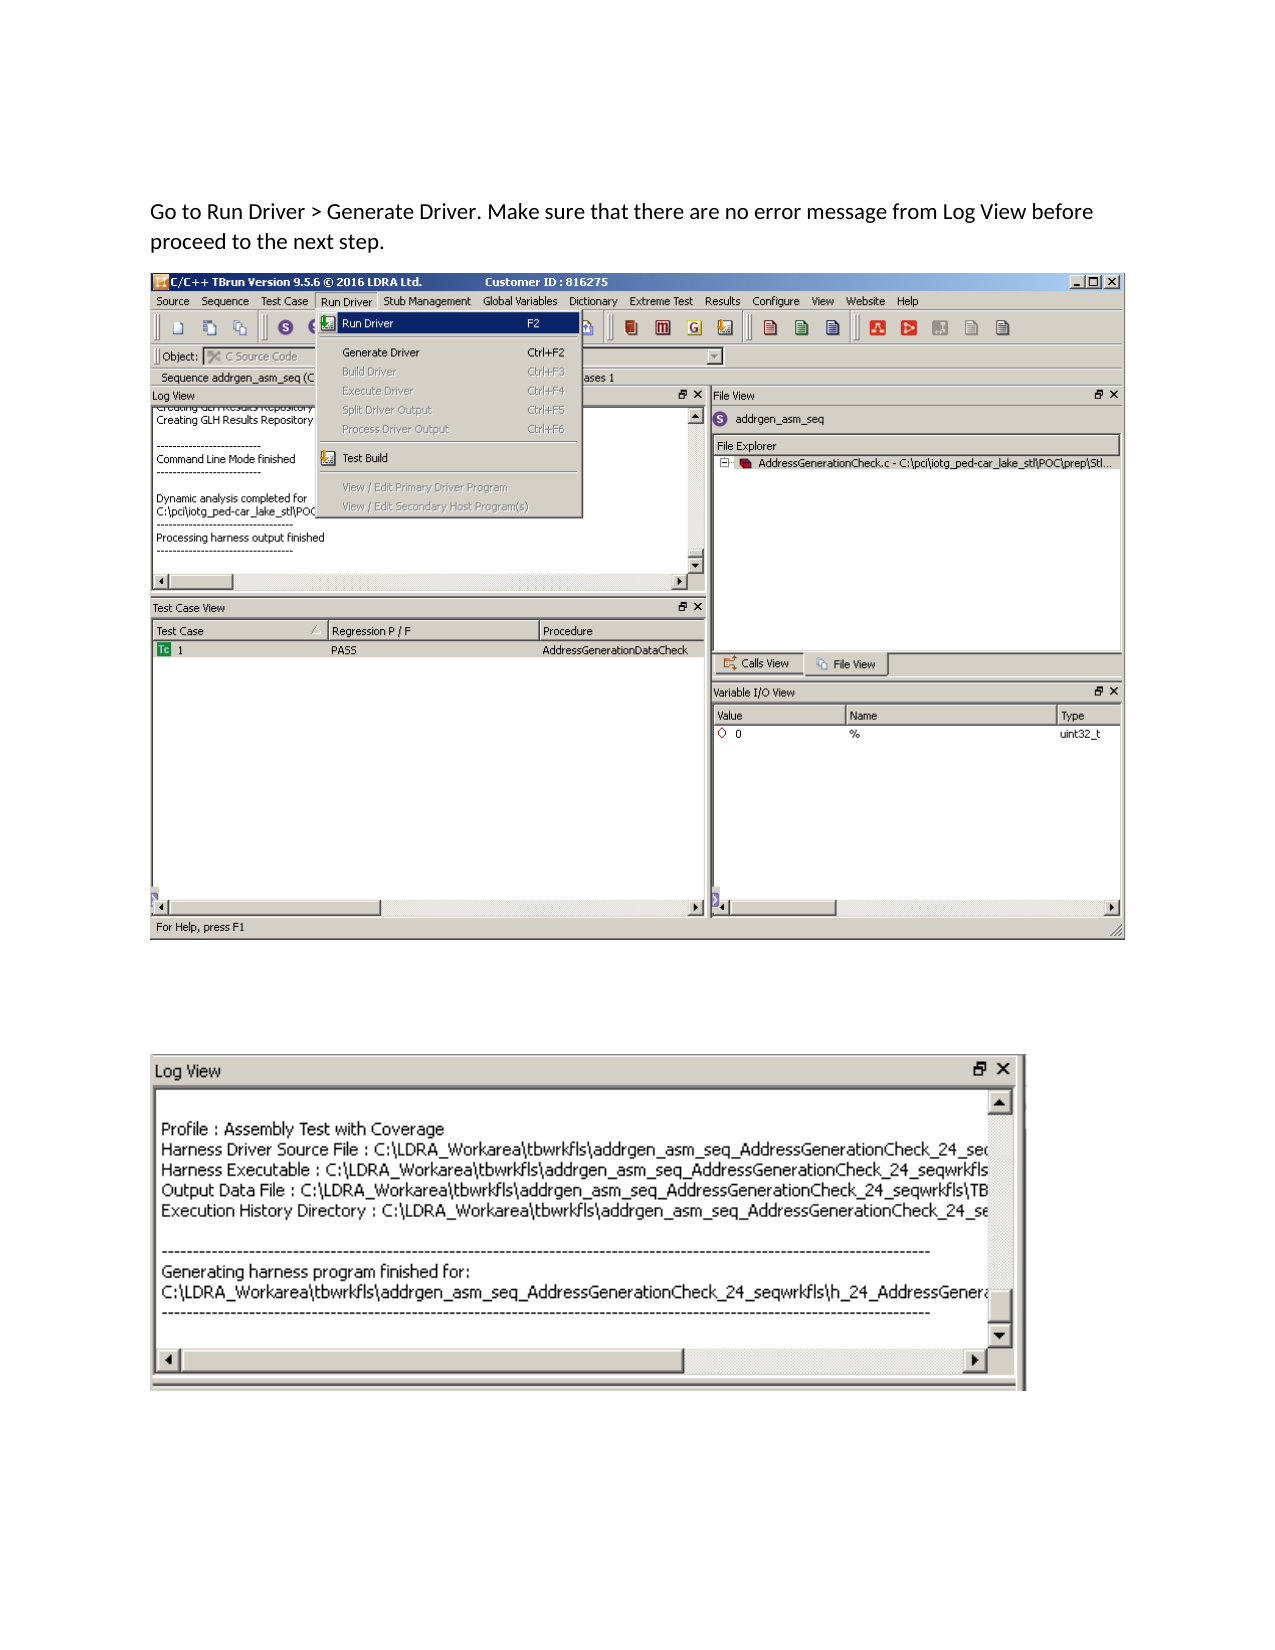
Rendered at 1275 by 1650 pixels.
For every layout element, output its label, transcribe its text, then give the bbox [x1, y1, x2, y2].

picture [150, 273, 1125, 942]
picture [150, 1054, 1027, 1391]
text Go to Run Driver > Generate Driver. Make sure that there are no error message from Log View before proceed to the next step. [150, 197, 1125, 255]
